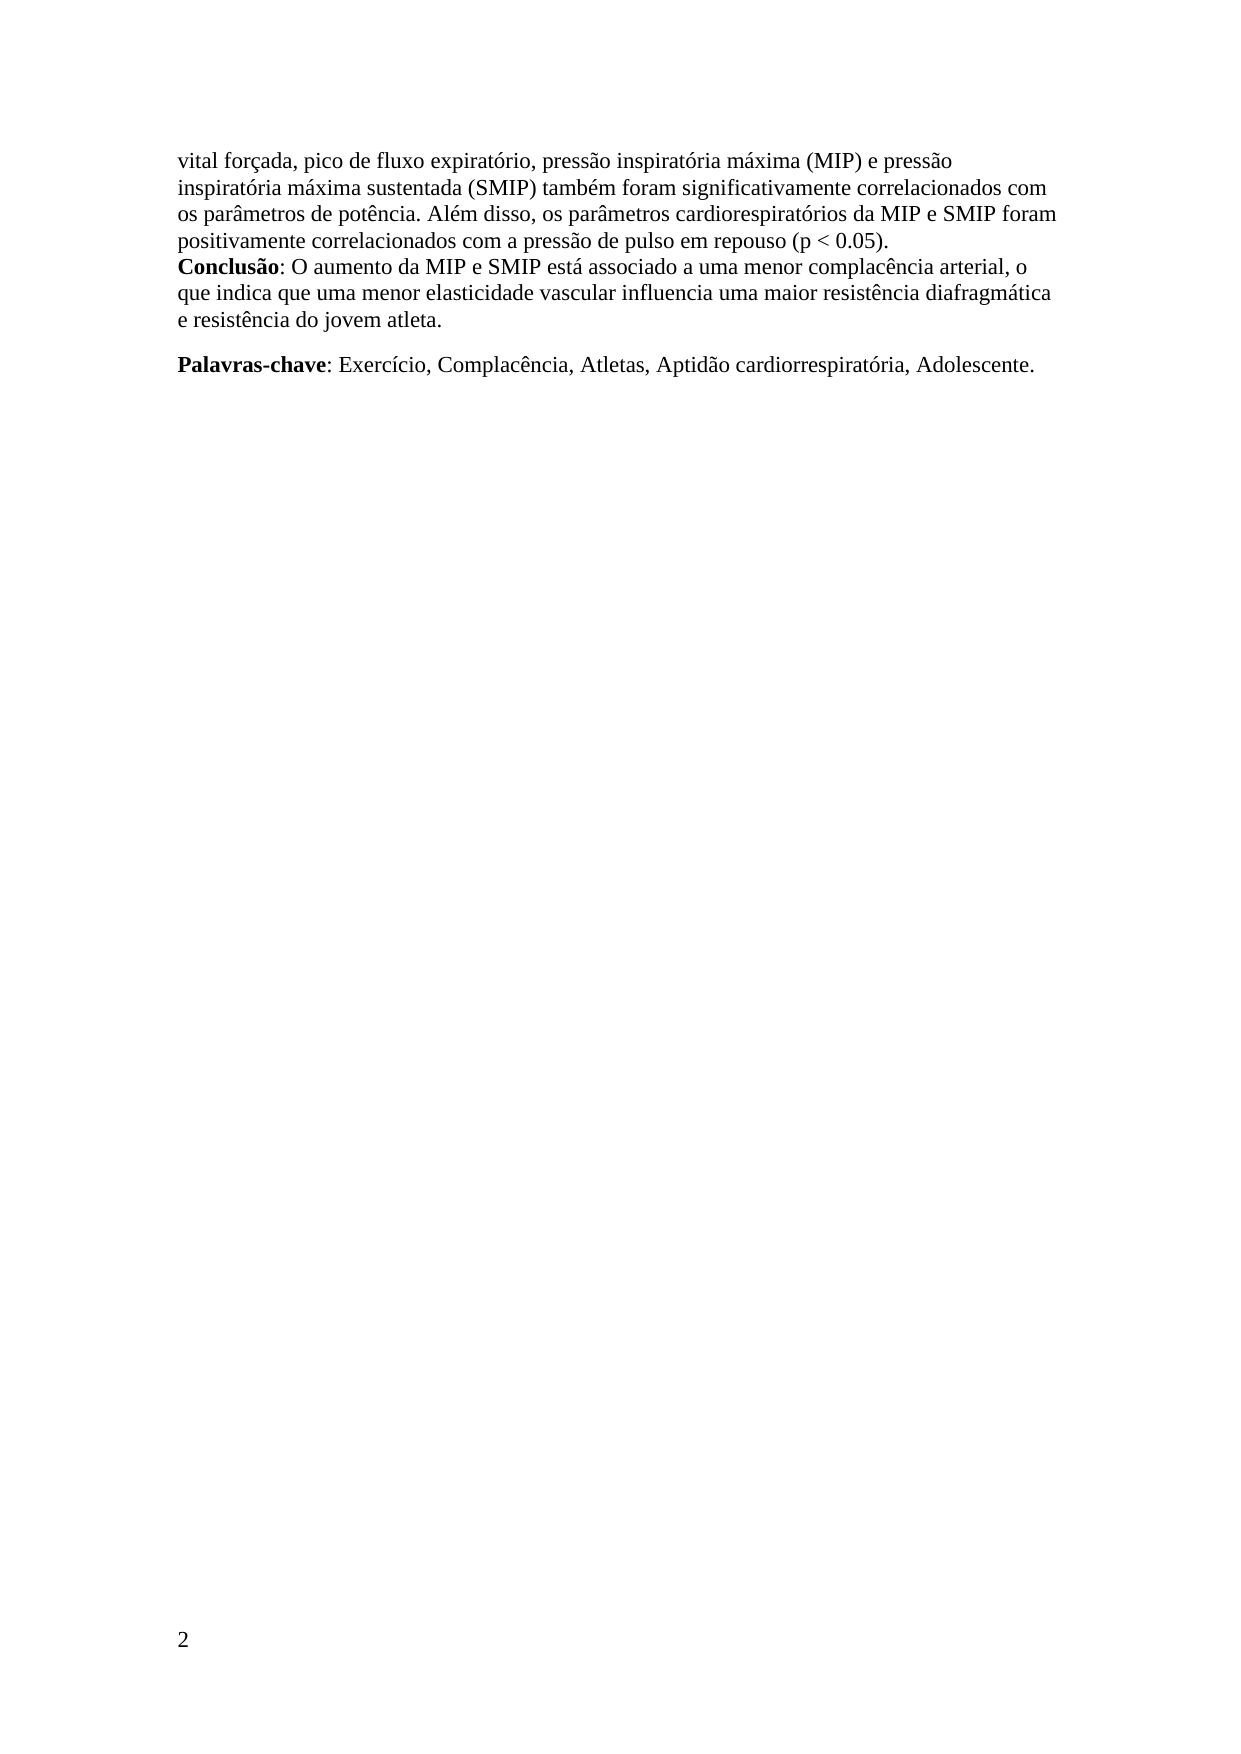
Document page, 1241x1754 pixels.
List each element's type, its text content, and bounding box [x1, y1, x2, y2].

text Palavras-chave: Exercício, Complacência, Atletas, Aptidão cardiorrespiratória, Adolescente. [177, 351, 1063, 377]
